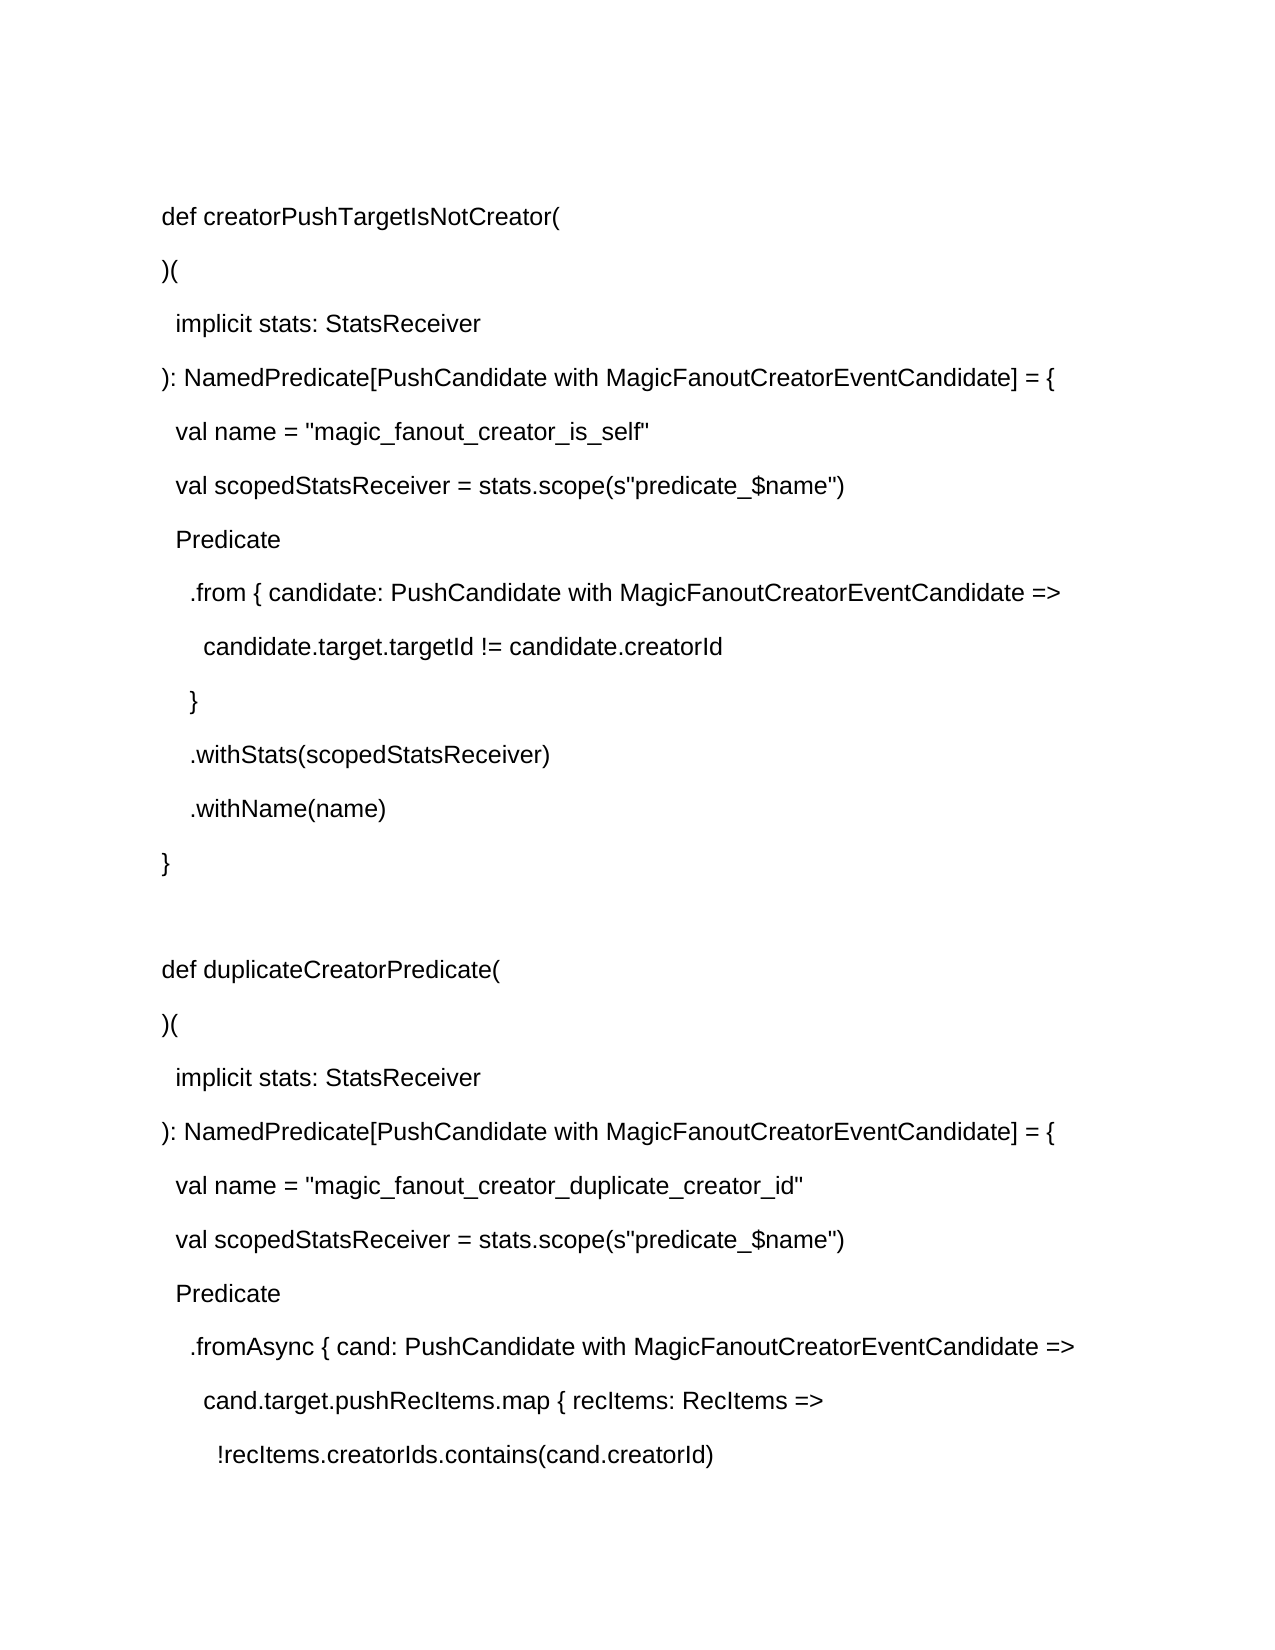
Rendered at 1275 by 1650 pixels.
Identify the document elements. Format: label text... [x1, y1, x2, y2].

text ): NamedPredicate[PushCandidate with MagicFanoutCreatorEventCandidate] = { [148, 1117, 1127, 1146]
text def creatorPushTargetIsNotCreator( [148, 201, 1127, 230]
text val scopedStatsReceiver = stats.scope(s"predicate_$name") [148, 1225, 1127, 1253]
text )( [148, 1009, 1127, 1038]
text implicit stats: StatsReceiver [148, 309, 1127, 338]
text } [148, 848, 1127, 876]
text def duplicateCreatorPredicate( [148, 955, 1127, 984]
text !recItems.creatorIds.contains(cand.creatorId) [148, 1440, 1127, 1469]
text candidate.target.targetId != candidate.creatorId [148, 632, 1127, 661]
text implicit stats: StatsReceiver [148, 1063, 1127, 1092]
text )( [148, 255, 1127, 284]
text .fromAsync { cand: PushCandidate with MagicFanoutCreatorEventCandidate => [148, 1332, 1127, 1361]
text val scopedStatsReceiver = stats.scope(s"predicate_$name") [148, 471, 1127, 499]
text val name = "magic_fanout_creator_is_self" [148, 417, 1127, 446]
text ): NamedPredicate[PushCandidate with MagicFanoutCreatorEventCandidate] = { [148, 363, 1127, 392]
text } [148, 686, 1127, 715]
text .withStats(scopedStatsReceiver) [148, 740, 1127, 769]
text .withName(name) [148, 794, 1127, 823]
text Predicate [148, 1278, 1127, 1307]
text .from { candidate: PushCandidate with MagicFanoutCreatorEventCandidate => [148, 578, 1127, 607]
text Predicate [148, 524, 1127, 553]
text cand.target.pushRecItems.map { recItems: RecItems => [148, 1386, 1127, 1415]
text val name = "magic_fanout_creator_duplicate_creator_id" [148, 1171, 1127, 1199]
